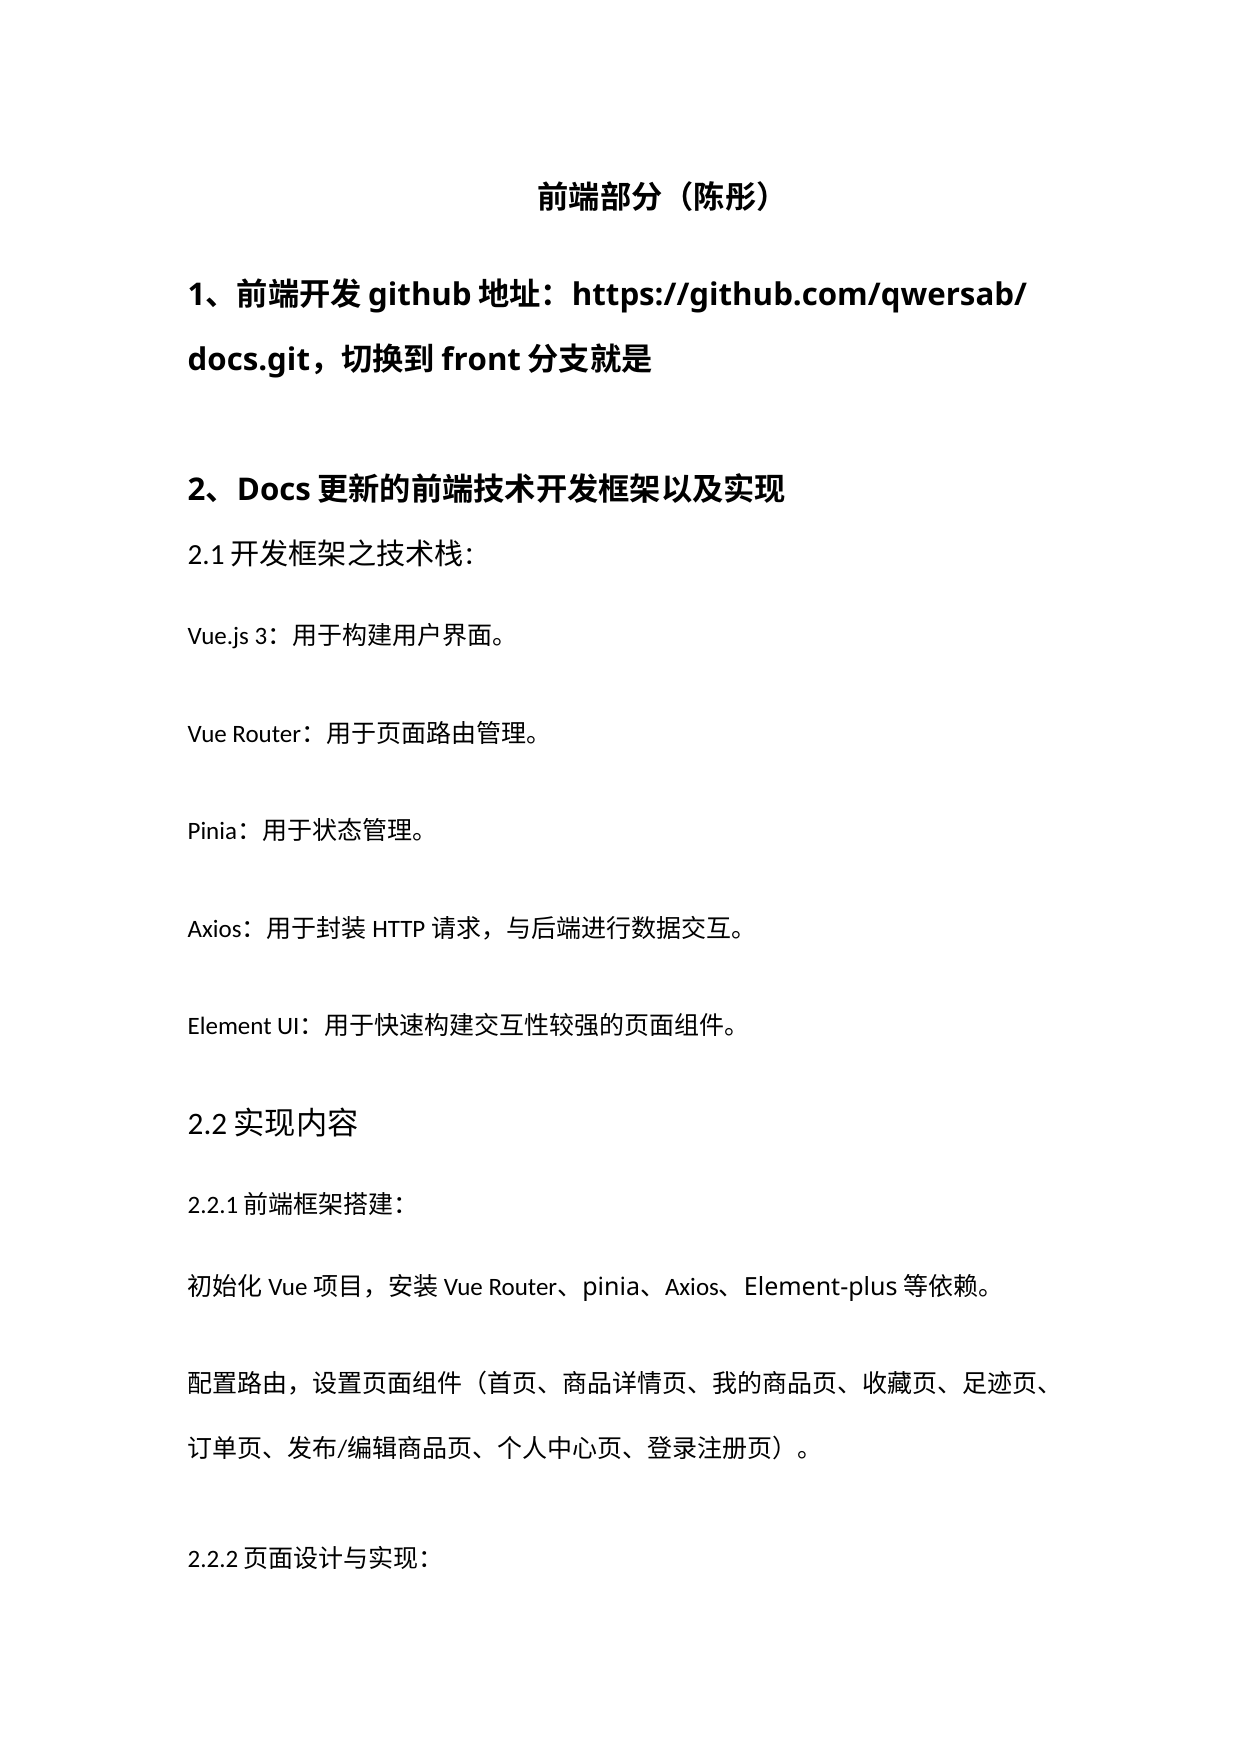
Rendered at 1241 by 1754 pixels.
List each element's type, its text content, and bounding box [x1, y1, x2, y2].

subtitle 2.2实现内容 [187, 1089, 1053, 1154]
text Vue Router：用于页面路由管理。 [187, 699, 1053, 764]
text 初始化 Vue 项目，安装 Vue Router、pinia、Axios、Element-plus 等依赖。 [187, 1252, 1053, 1317]
text 配置路由，设置页面组件（首页、商品详情页、我的商品页、收藏页、足迹页、订单页、发布/编辑商品页、个人中心页、登录注册页）。 [187, 1349, 1053, 1479]
text 前端部分（陈彤） [494, 162, 1053, 227]
text Axios：用于封装 HTTP 请求，与后端进行数据交互。 [187, 894, 1053, 959]
text Pinia：用于状态管理。 [187, 796, 1053, 861]
subtitle 2.1开发框架之技术栈： [187, 519, 1053, 584]
subtitle 2.2.1前端框架搭建： [187, 1170, 1053, 1235]
subtitle 2.2.2页面设计与实现： [187, 1524, 1053, 1589]
text 2、Docs更新的前端技术开发框架以及实现 [187, 454, 1053, 519]
text 1、前端开发github地址：https://github.com/qwersab/docs.git，切换到front分支就是 [187, 259, 1053, 389]
text Element UI：用于快速构建交互性较强的页面组件。 [187, 991, 1053, 1056]
text Vue.js 3：用于构建用户界面。 [187, 601, 1053, 666]
